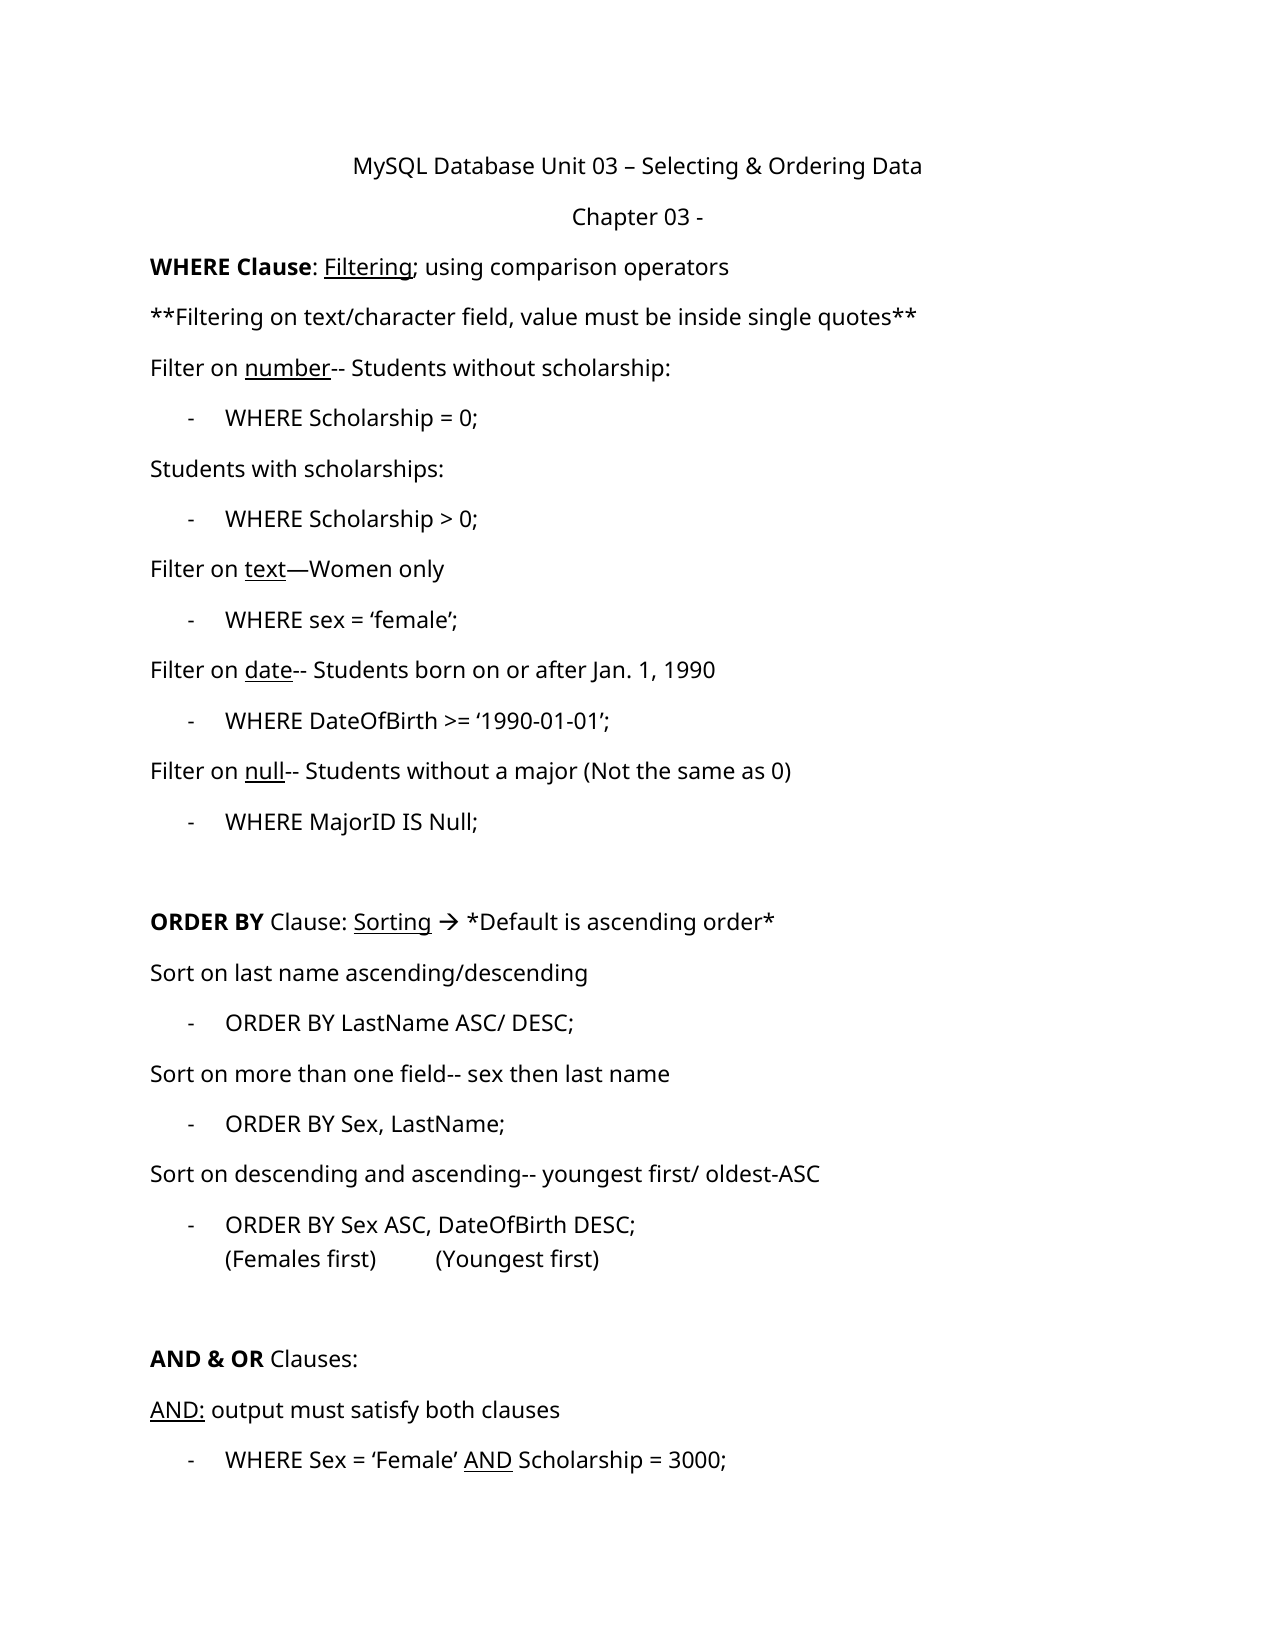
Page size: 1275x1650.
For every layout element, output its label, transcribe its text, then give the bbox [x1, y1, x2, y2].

text Filter on null-- Students without a major (Not the same as 0) [150, 755, 1125, 786]
text Students with scholarships: [150, 452, 1125, 484]
text Sort on descending and ascending-- youngest first/ oldest-ASC [150, 1158, 1125, 1189]
list WHERE sex = ‘female’; [187, 604, 1125, 635]
text AND & OR Clauses: [150, 1343, 1125, 1374]
text MySQL Database Unit 03 – Selecting & Ordering Data [150, 150, 1125, 181]
list WHERE Scholarship = 0; [187, 402, 1125, 433]
text WHERE Clause: Filtering; using comparison operators [150, 251, 1125, 282]
list (Females first) (Youngest first) [225, 1242, 1125, 1274]
text Filter on number-- Students without scholarship: [150, 352, 1125, 383]
list ORDER BY Sex, LastName; [187, 1108, 1125, 1139]
text Chapter 03 - [150, 200, 1125, 232]
list WHERE MajorID IS Null; [187, 805, 1125, 837]
list WHERE DateOfBirth >= ‘1990-01-01’; [187, 704, 1125, 736]
text ORDER BY Clause: Sorting *Default is ascending order* [150, 906, 1125, 937]
list WHERE Scholarship > 0; [187, 503, 1125, 534]
text Filter on text—Women only [150, 553, 1125, 584]
list WHERE Sex = ‘Female’ AND Scholarship = 3000; [187, 1444, 1125, 1475]
text AND: output must satisfy both clauses [150, 1394, 1125, 1425]
text Sort on more than one field-- sex then last name [150, 1057, 1125, 1089]
text **Filtering on text/character field, value must be inside single quotes** [150, 301, 1125, 332]
list ORDER BY LastName ASC/ DESC; [187, 1007, 1125, 1038]
text Filter on date-- Students born on or after Jan. 1, 1990 [150, 654, 1125, 685]
list ORDER BY Sex ASC, DateOfBirth DESC; [187, 1209, 1125, 1240]
text Sort on last name ascending/descending [150, 957, 1125, 988]
